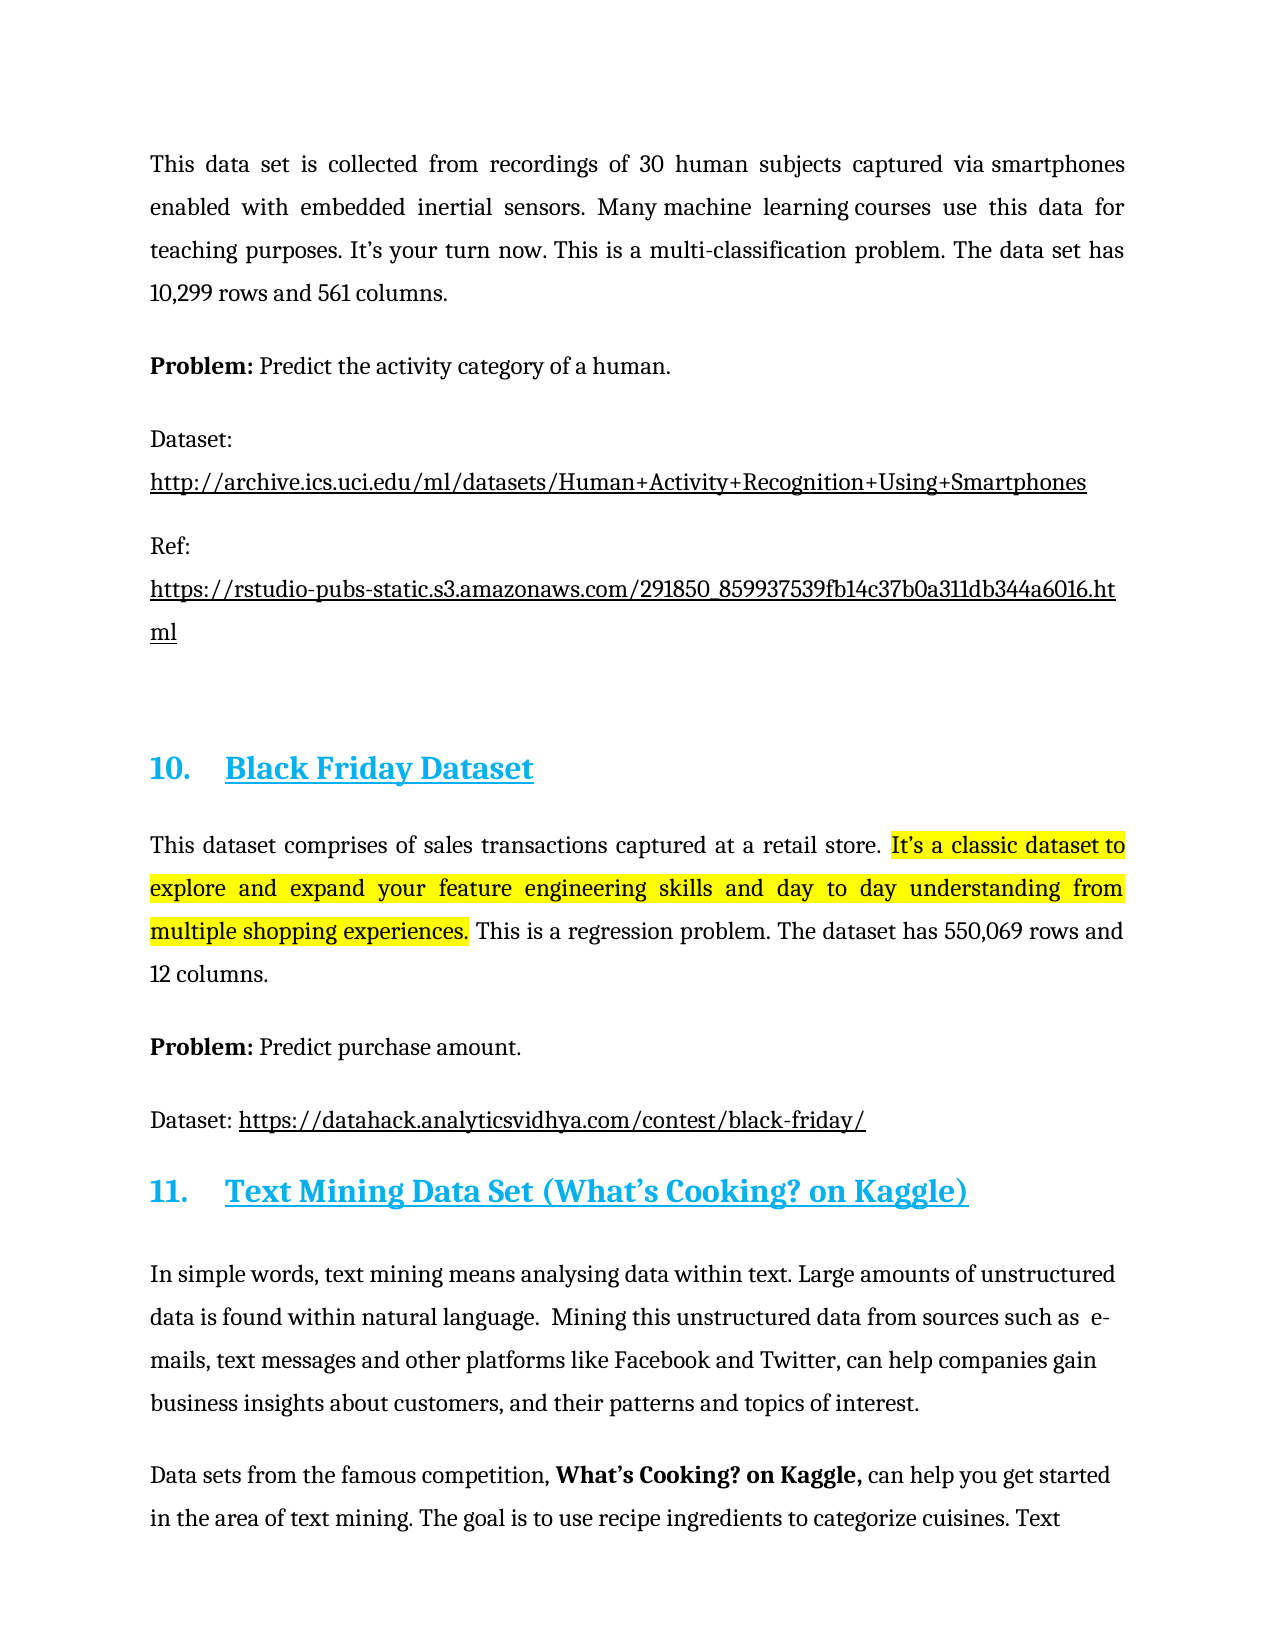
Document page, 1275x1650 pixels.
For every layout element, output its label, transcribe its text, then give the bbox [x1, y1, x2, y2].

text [150, 1461, 1125, 1533]
list Black Friday Dataset [150, 749, 1125, 788]
text Ref: https://rstudio-pubs-static.s3.amazonaws.com/291850_859937539fb14c37b0a311db344a6016.html [150, 532, 1125, 647]
list Text Mining Data Set (What’s Cooking? on Kaggle) [150, 1173, 1125, 1211]
text This data set is collected from recordings of 30 human subjects captured via smartphones enabled with embedded inertial sensors. Many machine learning courses use this data for teaching purposes. It’s your turn now. This is a multi-classification problem. The data set has 10,299 rows and 561 columns. [150, 150, 1125, 308]
text In simple words, text mining means analysing data within text. Large amounts of unstructured data is found within natural language. Mining this unstructured data from sources such as e-mails, text messages and other platforms like Facebook and Twitter, can help companies gain business insights about customers, and their patterns and topics of interest. [150, 1259, 1125, 1418]
text Dataset: https://datahack.analyticsvidhya.com/contest/black-friday/ [150, 1106, 1125, 1134]
text Problem: Predict purchase amount. [150, 1033, 1125, 1062]
text Dataset: http://archive.ics.uci.edu/ml/datasets/Human+Activity+Recognition+Using+Smartphones [150, 425, 1125, 497]
text Problem: Predict the activity category of a human. [150, 352, 1125, 381]
text This dataset comprises of sales transactions captured at a retail store. It’s a classic dataset to explore and expand your feature engineering skills and day to day understanding from multiple shopping experiences. This is a regression problem. The dataset has 550,069 rows and 12 columns. [150, 903, 1125, 989]
text This dataset comprises of sales transactions captured at a retail store. It’s a classic dataset to explore and expand your feature engineering skills and day to day understanding from multiple shopping experiences. This is a regression problem. The dataset has 550,069 rows and 12 columns. [150, 831, 1125, 874]
